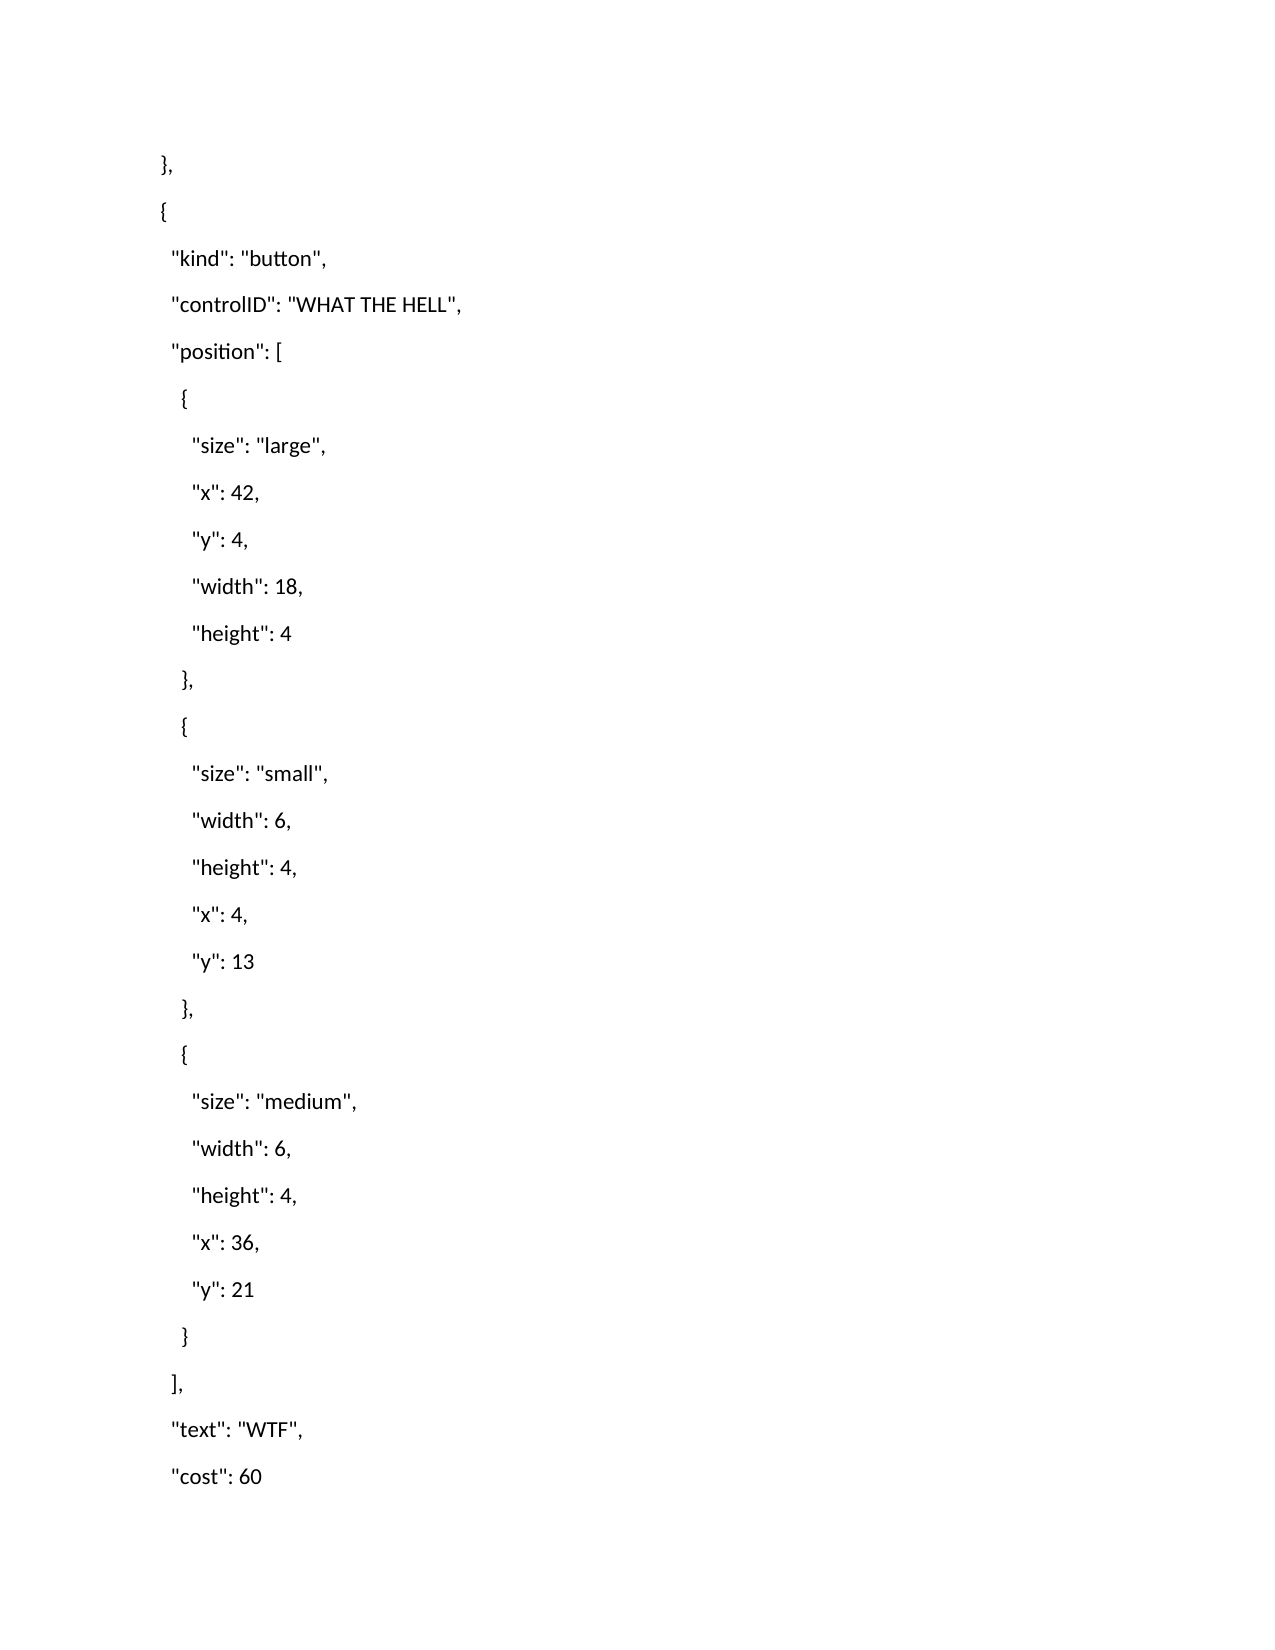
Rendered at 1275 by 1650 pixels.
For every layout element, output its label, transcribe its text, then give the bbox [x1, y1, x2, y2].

text "width": 6, [150, 1134, 1125, 1162]
text "y": 13 [150, 947, 1125, 975]
text "y": 4, [150, 525, 1125, 553]
text "kind": "button", [150, 244, 1125, 272]
text { [150, 1041, 1125, 1069]
text "height": 4, [150, 853, 1125, 881]
text "size": "large", [150, 431, 1125, 459]
text "y": 21 [150, 1275, 1125, 1303]
text "controlID": "WHAT THE HELL", [150, 291, 1125, 319]
text } [150, 1322, 1125, 1350]
text "size": "medium", [150, 1087, 1125, 1116]
text { [150, 197, 1125, 225]
text { [150, 712, 1125, 741]
text "x": 4, [150, 900, 1125, 928]
text ], [150, 1369, 1125, 1397]
text "text": "WTF", [150, 1416, 1125, 1444]
text "width": 6, [150, 806, 1125, 834]
text "height": 4, [150, 1181, 1125, 1209]
text "x": 42, [150, 478, 1125, 506]
text "size": "small", [150, 759, 1125, 787]
text }, [150, 150, 1125, 178]
text "width": 18, [150, 572, 1125, 600]
text "cost": 60 [150, 1462, 1125, 1491]
text "height": 4 [150, 619, 1125, 647]
text }, [150, 994, 1125, 1022]
text "position": [ [150, 337, 1125, 366]
text { [150, 384, 1125, 412]
text }, [150, 666, 1125, 694]
text "x": 36, [150, 1228, 1125, 1256]
